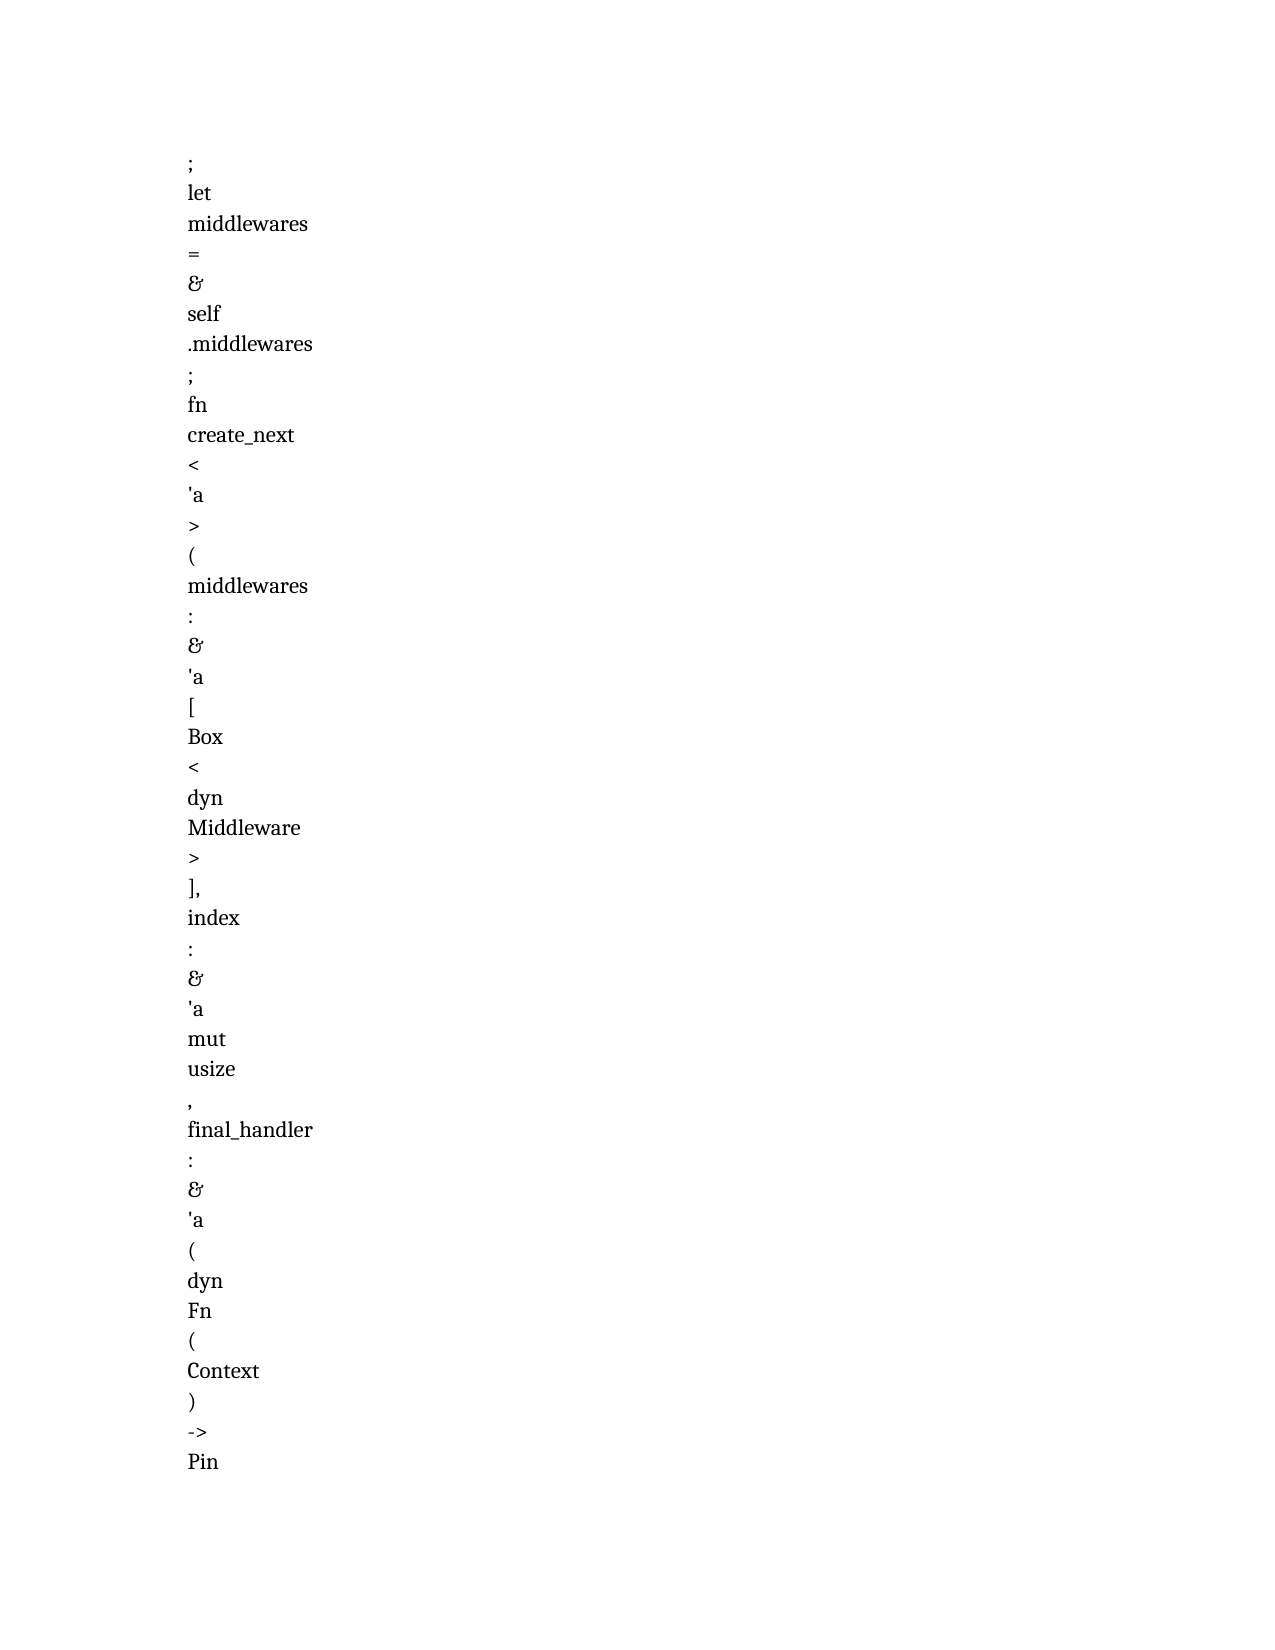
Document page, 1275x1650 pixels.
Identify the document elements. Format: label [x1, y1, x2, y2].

text [187, 150, 1087, 1475]
